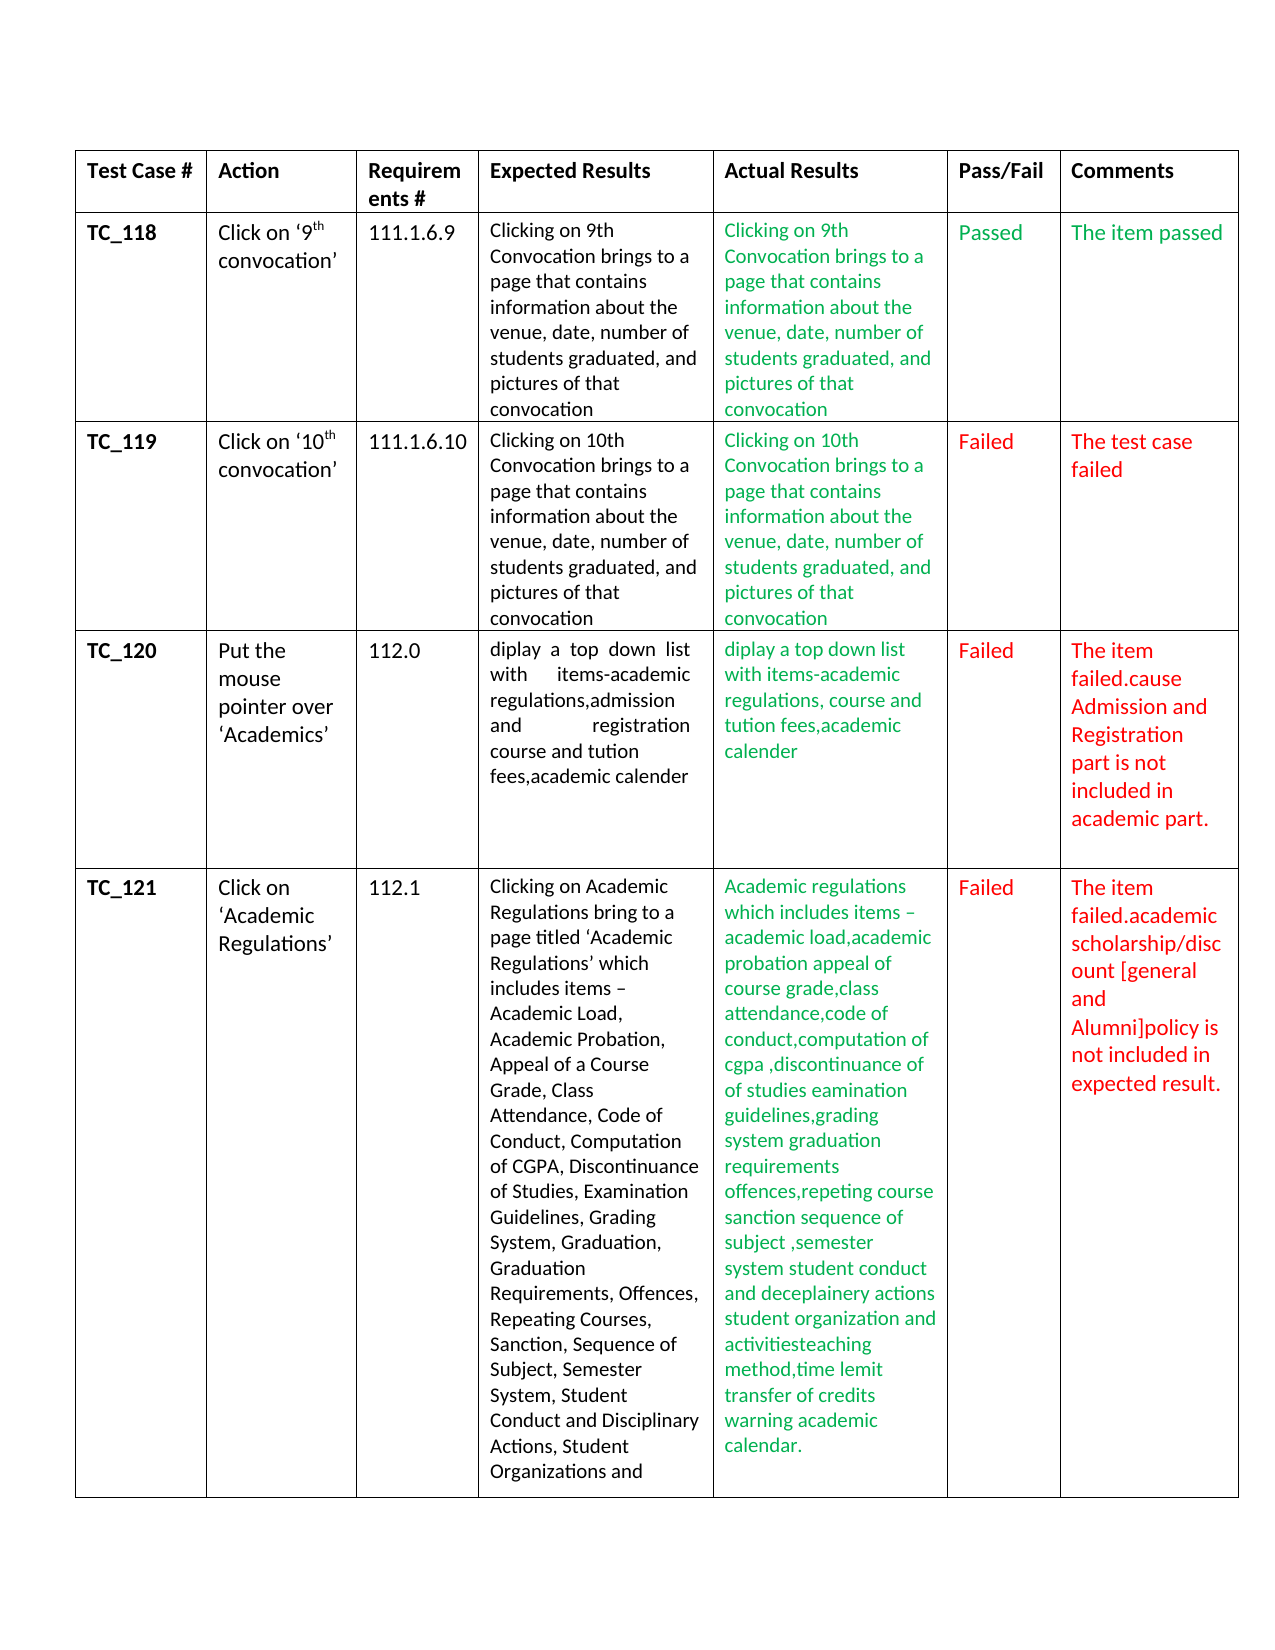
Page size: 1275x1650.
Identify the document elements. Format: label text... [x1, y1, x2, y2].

table_header Actual Results [714, 151, 947, 212]
table_cell Click on ‘9th convocation’ [207, 213, 356, 421]
table_cell 112.0 [357, 631, 478, 868]
table_header Requirem ents # [357, 151, 478, 212]
table_cell Clicking on 10th Convocation brings to a page that contains information about the venue, date, number of students graduated, and pictures of that convocation [479, 422, 713, 630]
table_cell Failed [948, 631, 1060, 868]
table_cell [207, 869, 356, 1497]
table_cell 111.1.6.9 [357, 213, 478, 421]
table_cell Put the mouse pointer over ‘Academics’ [207, 631, 356, 868]
table_cell The item failed.cause Admission and Registration part is not included in academic part. [1061, 631, 1238, 868]
table_header Action [207, 151, 356, 212]
table_cell Clicking on 9th Convocation brings to a page that contains information about the venue, date, number of students graduated, and pictures of that convocation [714, 213, 947, 421]
table_cell 112.1 [357, 869, 478, 1497]
table_header Pass/Fail [948, 151, 1060, 212]
table_cell Clicking on 10th Convocation brings to a page that contains information about the venue, date, number of students graduated, and pictures of that convocation [714, 422, 947, 630]
table_cell TC_118 [76, 213, 206, 421]
table_header Expected Results [479, 151, 713, 212]
table_cell diplay a top down list with items-academic regulations,admission and registration course and tution fees,academic calender [479, 631, 713, 868]
table_cell TC_119 [76, 422, 206, 630]
table_cell 111.1.6.10 [357, 422, 478, 630]
table_header Test Case # [76, 151, 206, 212]
table_cell diplay a top down list with items-academic regulations, course and tution fees,academic calender [714, 631, 947, 868]
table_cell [1061, 869, 1238, 1497]
table_cell TC_120 [76, 631, 206, 868]
table_cell Click on ‘10th convocation’ [207, 422, 356, 630]
table_cell Passed [948, 213, 1060, 421]
table_cell TC_121 [76, 869, 206, 1497]
table_cell Clicking on 9th Convocation brings to a page that contains information about the venue, date, number of students graduated, and pictures of that convocation [479, 213, 713, 421]
table_cell Failed [948, 869, 1060, 1497]
table_cell The test case failed [1061, 422, 1238, 630]
table_header Comments [1061, 151, 1238, 212]
table_cell Failed [948, 422, 1060, 630]
table_cell The item passed [1061, 213, 1238, 421]
